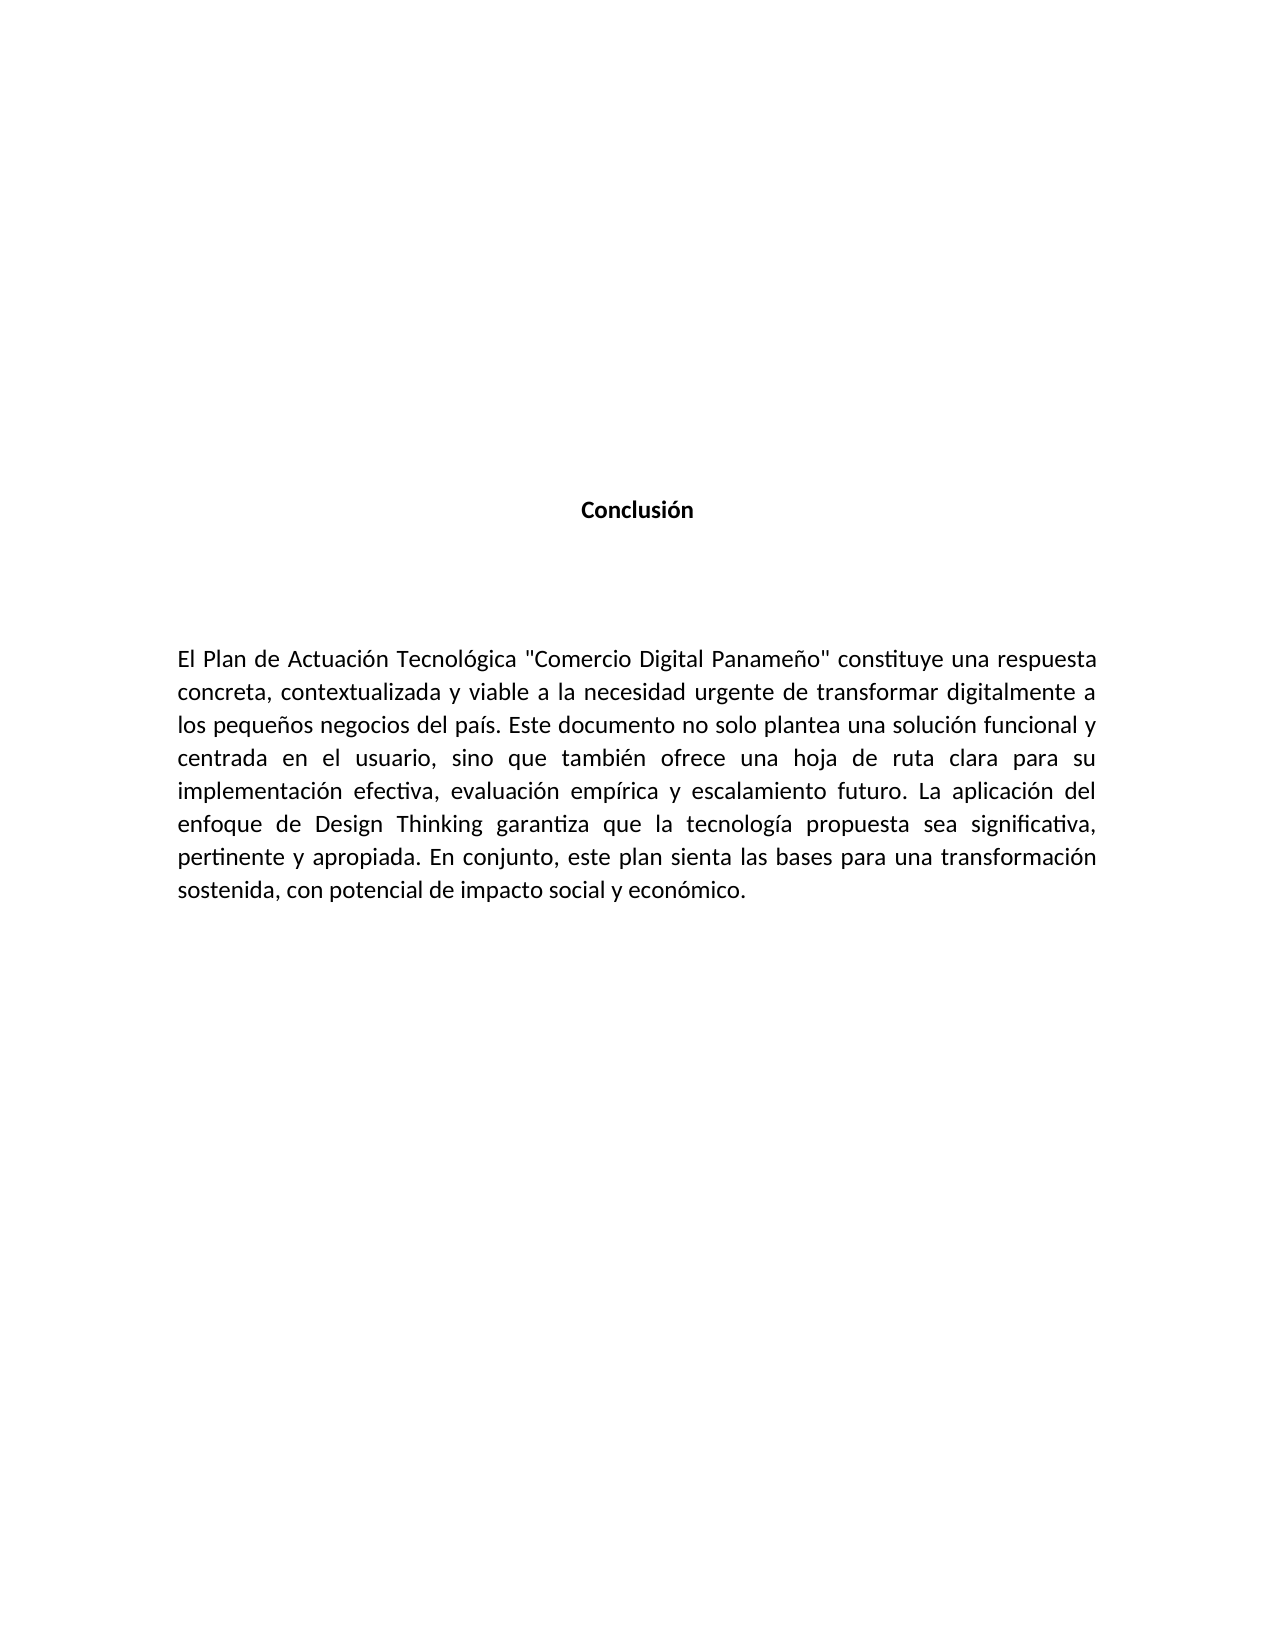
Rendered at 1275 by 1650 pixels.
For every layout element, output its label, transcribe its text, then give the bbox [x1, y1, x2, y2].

text El Plan de Actuación Tecnológica "Comercio Digital Panameño" constituye una respuesta concreta, contextualizada y viable a la necesidad urgente de transformar digitalmente a los pequeños negocios del país. Este documento no solo plantea una solución funcional y centrada en el usuario, sino que también ofrece una hoja de ruta clara para su implementación efectiva, evaluación empírica y escalamiento futuro. La aplicación del enfoque de Design Thinking garantiza que la tecnología propuesta sea significativa, pertinente y apropiada. En conjunto, este plan sienta las bases para una transformación sostenida, con potencial de impacto social y económico. [177, 643, 1098, 904]
text Conclusión [177, 495, 1098, 525]
